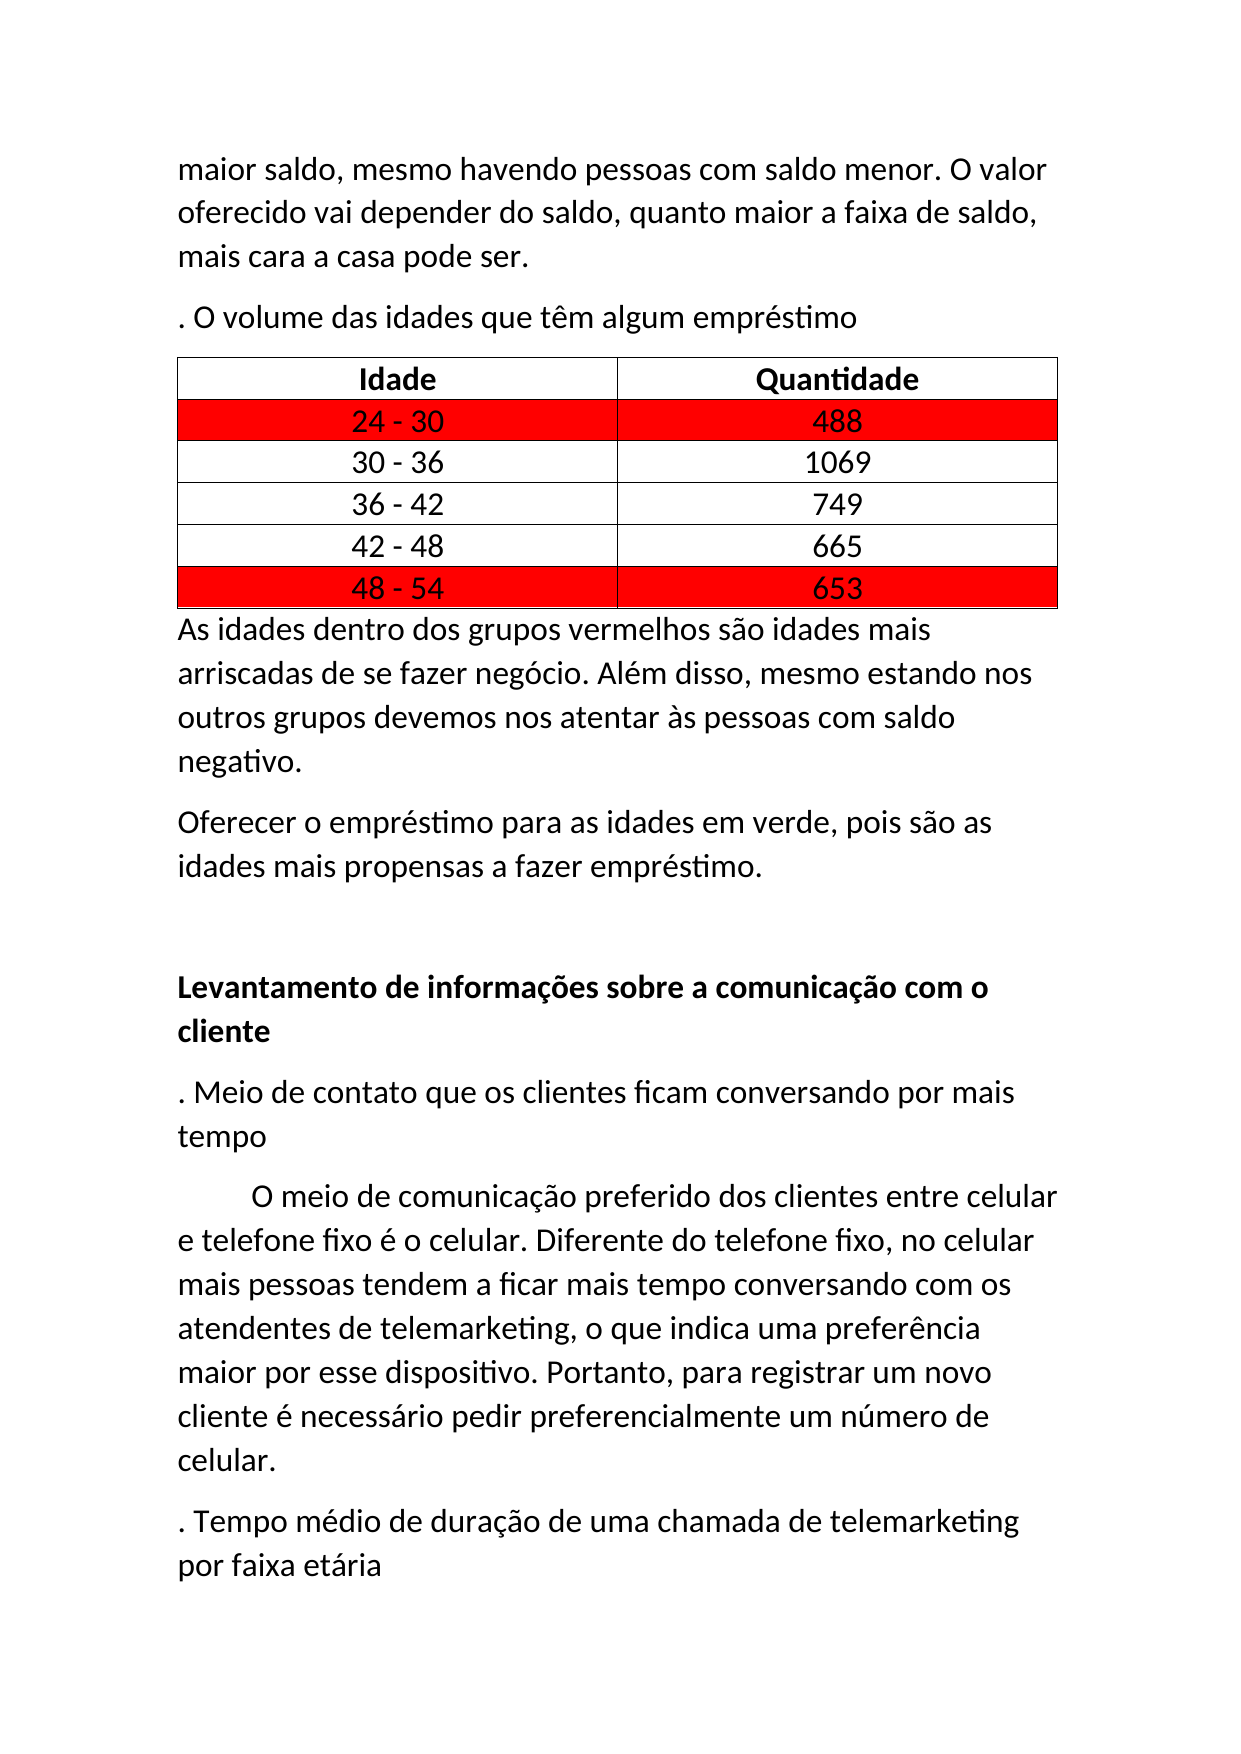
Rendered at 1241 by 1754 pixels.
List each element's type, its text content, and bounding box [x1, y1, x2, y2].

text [177, 148, 1063, 276]
text . Tempo médio de duração de uma chamada de telemarketing por faixa etária [177, 1500, 1063, 1584]
table_cell 24 - 30 [178, 400, 617, 440]
text . Meio de contato que os clientes ficam conversando por mais tempo [177, 1071, 1063, 1155]
table_cell 488 [618, 400, 1057, 440]
table_cell 30 - 36 [178, 441, 617, 482]
text As idades dentro dos grupos vermelhos são idades mais arriscadas de se fazer negócio. Além disso, mesmo estando nos outros grupos devemos nos atentar às pessoas com saldo negativo. [177, 608, 1063, 781]
table_cell 48 - 54 [178, 567, 617, 607]
table_cell 653 [618, 567, 1057, 607]
text Levantamento de informações sobre a comunicação com o cliente [177, 966, 1063, 1051]
text Oferecer o empréstimo para as idades em verde, pois são as idades mais propensas a fazer empréstimo. [177, 801, 1063, 886]
text . O volume das idades que têm algum empréstimo [177, 296, 1063, 337]
text O meio de comunicação preferido dos clientes entre celular e telefone fixo é o celular. Diferente do telefone fixo, no celular mais pessoas tendem a ficar mais tempo conversando com os atendentes de telemarketing, o que indica uma preferência maior por esse dispositivo. Portanto, para registrar um novo cliente é necessário pedir preferencialmente um número de celular. [177, 1175, 1063, 1480]
table_cell 36 - 42 [178, 483, 617, 524]
table_cell 749 [618, 483, 1057, 524]
table_cell 1069 [618, 441, 1057, 482]
table_cell 665 [618, 525, 1057, 566]
table_header Quantidade [618, 358, 1057, 398]
table_cell 42 - 48 [178, 525, 617, 566]
table_header Idade [178, 358, 617, 398]
